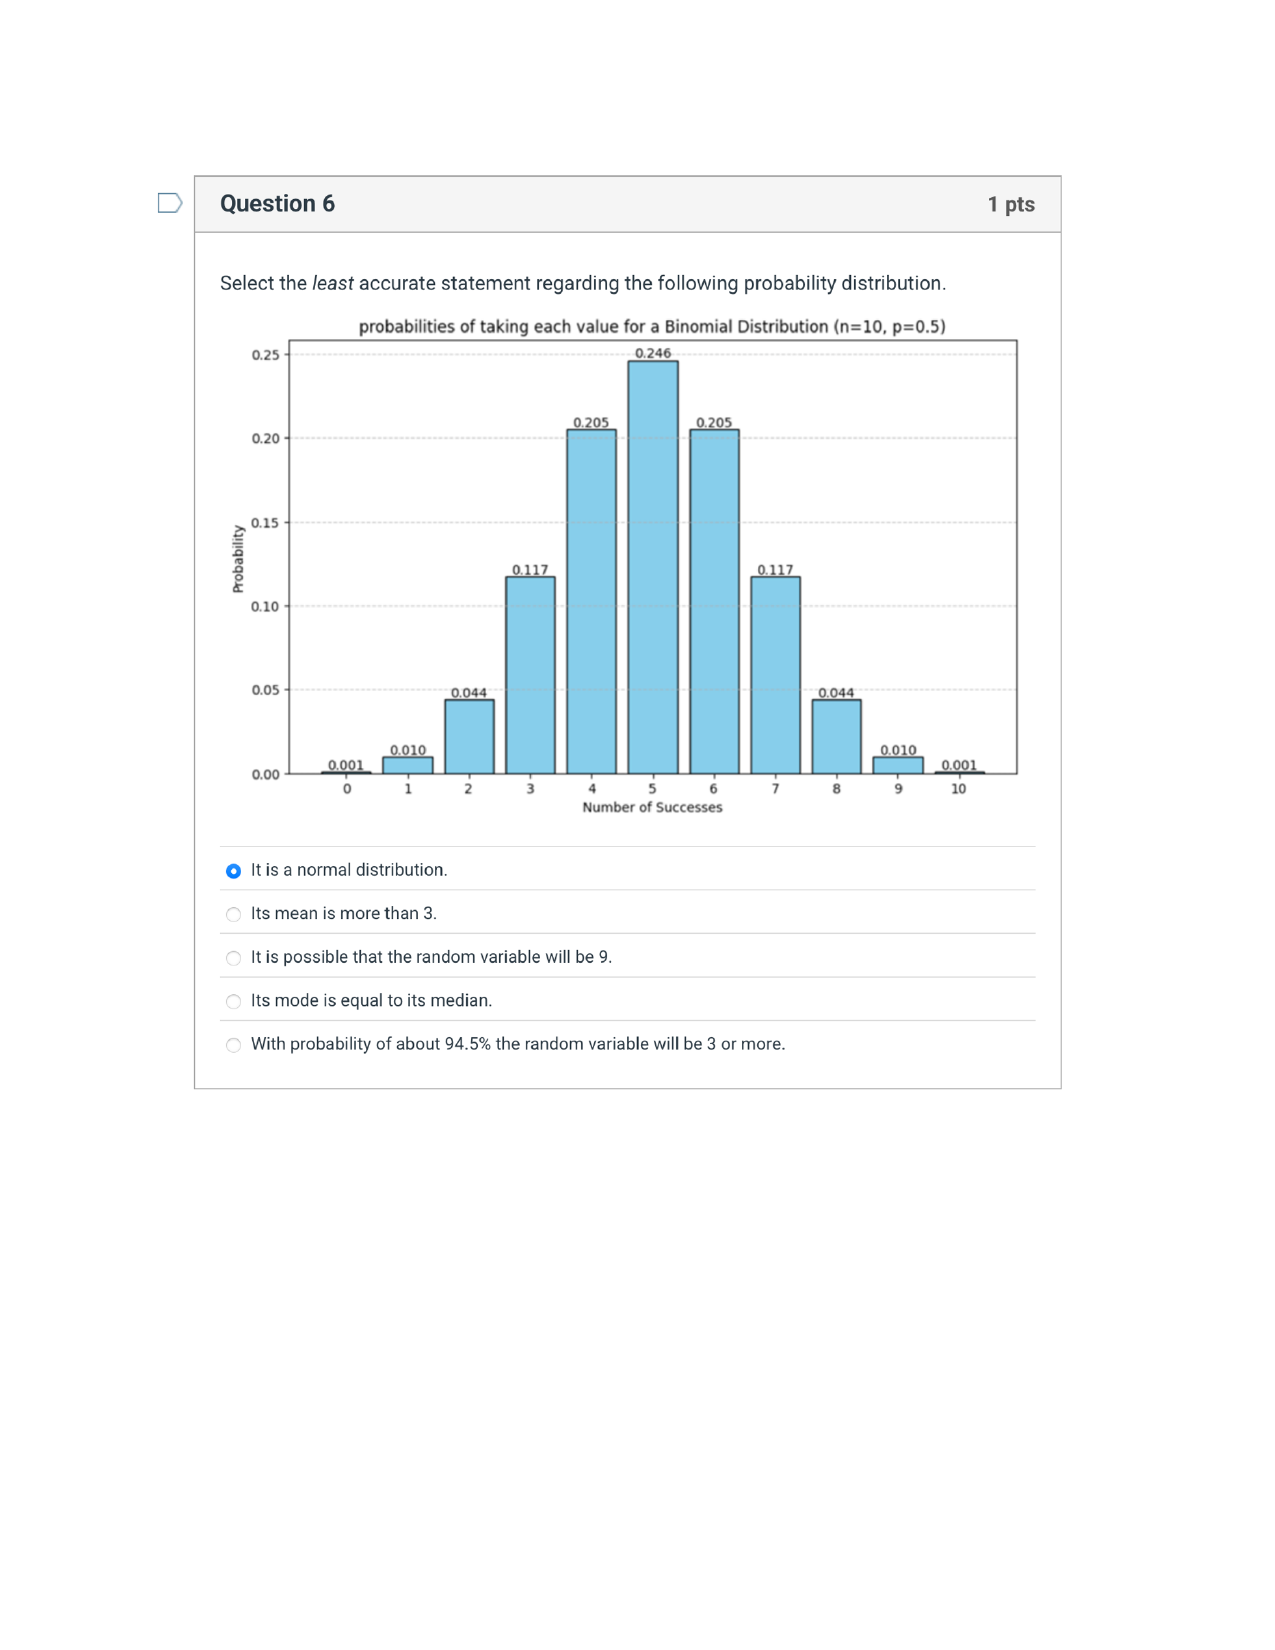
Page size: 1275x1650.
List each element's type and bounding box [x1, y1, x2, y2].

picture [150, 150, 1125, 1119]
